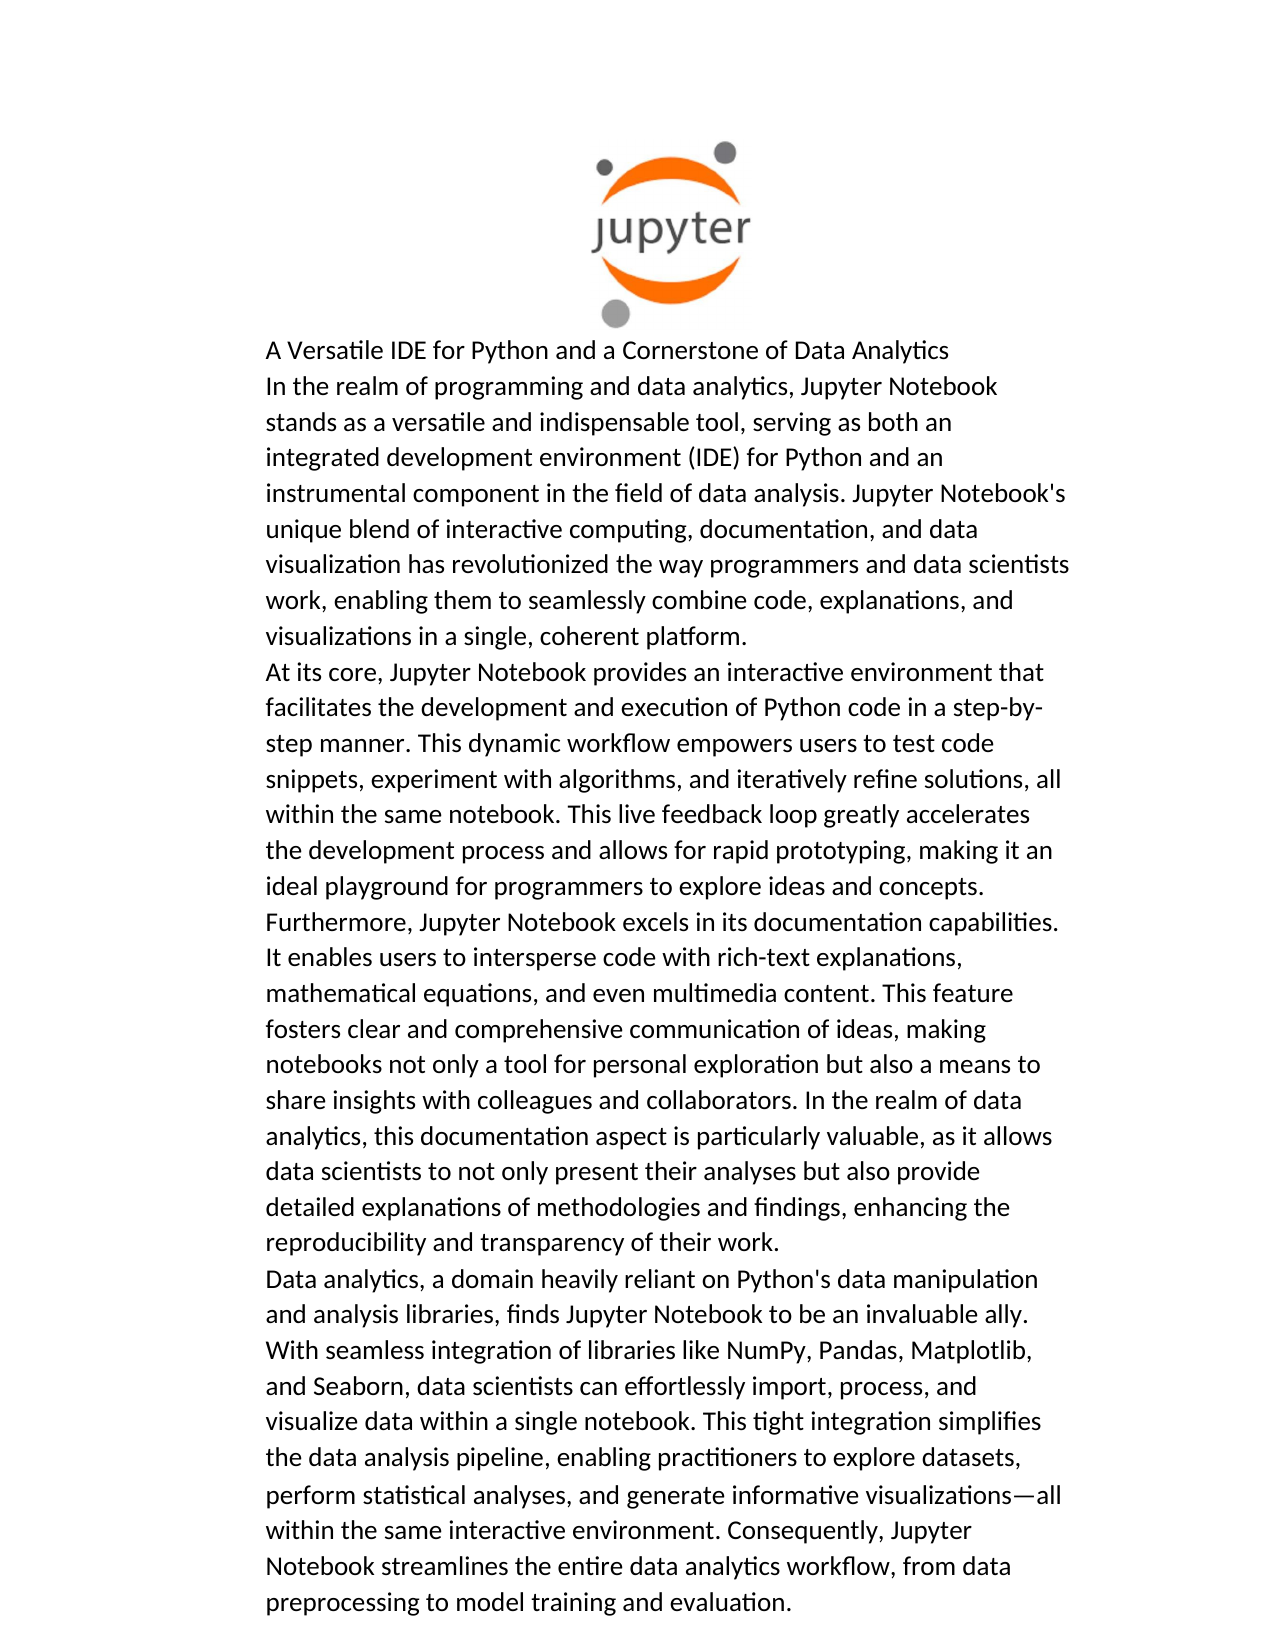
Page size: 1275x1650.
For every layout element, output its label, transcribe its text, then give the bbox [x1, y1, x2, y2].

text In the realm of programming and data analytics, Jupyter Notebook stands as a versatile and indispensable tool, serving as both an integrated development environment (IDE) for Python and an instrumental component in the field of data analysis. Jupyter Notebook's unique blend of interactive computing, documentation, and data visualization has revolutionized the way programmers and data scientists work, enabling them to seamlessly combine code, explanations, and visualizations in a single, coherent platform. [265, 369, 1074, 652]
text A Versatile IDE for Python and a Cornerstone of Data Analytics [265, 333, 1204, 366]
text perform statistical analyses, and generate informative visualizations—all within the same interactive environment. Consequently, Jupyter Notebook streamlines the entire data analytics workflow, from data preprocessing to model training and evaluation. [265, 1478, 1067, 1618]
text Furthermore, Jupyter Notebook excels in its documentation capabilities. It enables users to intersperse code with rich-text explanations, mathematical equations, and even multimedia content. This feature fosters clear and comprehensive communication of ideas, making notebooks not only a tool for personal exploration but also a means to share insights with colleagues and collaborators. In the realm of data analytics, this documentation aspect is particularly valuable, as it allows data scientists to not only present their analyses but also provide detailed explanations of methodologies and findings, enhancing the reproducibility and transparency of their work. [265, 905, 1067, 1258]
text Data analytics, a domain heavily reliant on Python's data manipulation and analysis libraries, finds Jupyter Notebook to be an invaluable ally. With seamless integration of libraries like NumPy, Pandas, Matplotlib, and Seaborn, data scientists can effortlessly import, process, and visualize data within a single notebook. This tight integration simplifies the data analysis pipeline, enabling practitioners to explore datasets, [265, 1262, 1067, 1473]
picture [590, 139, 753, 330]
text At its core, Jupyter Notebook provides an interactive environment that facilitates the development and execution of Python code in a step-by- step manner. This dynamic workflow empowers users to test code snippets, experiment with algorithms, and iteratively refine solutions, all within the same notebook. This live feedback loop greatly accelerates the development process and allows for rapid prototyping, making it an ideal playground for programmers to explore ideas and concepts. [265, 655, 1068, 902]
